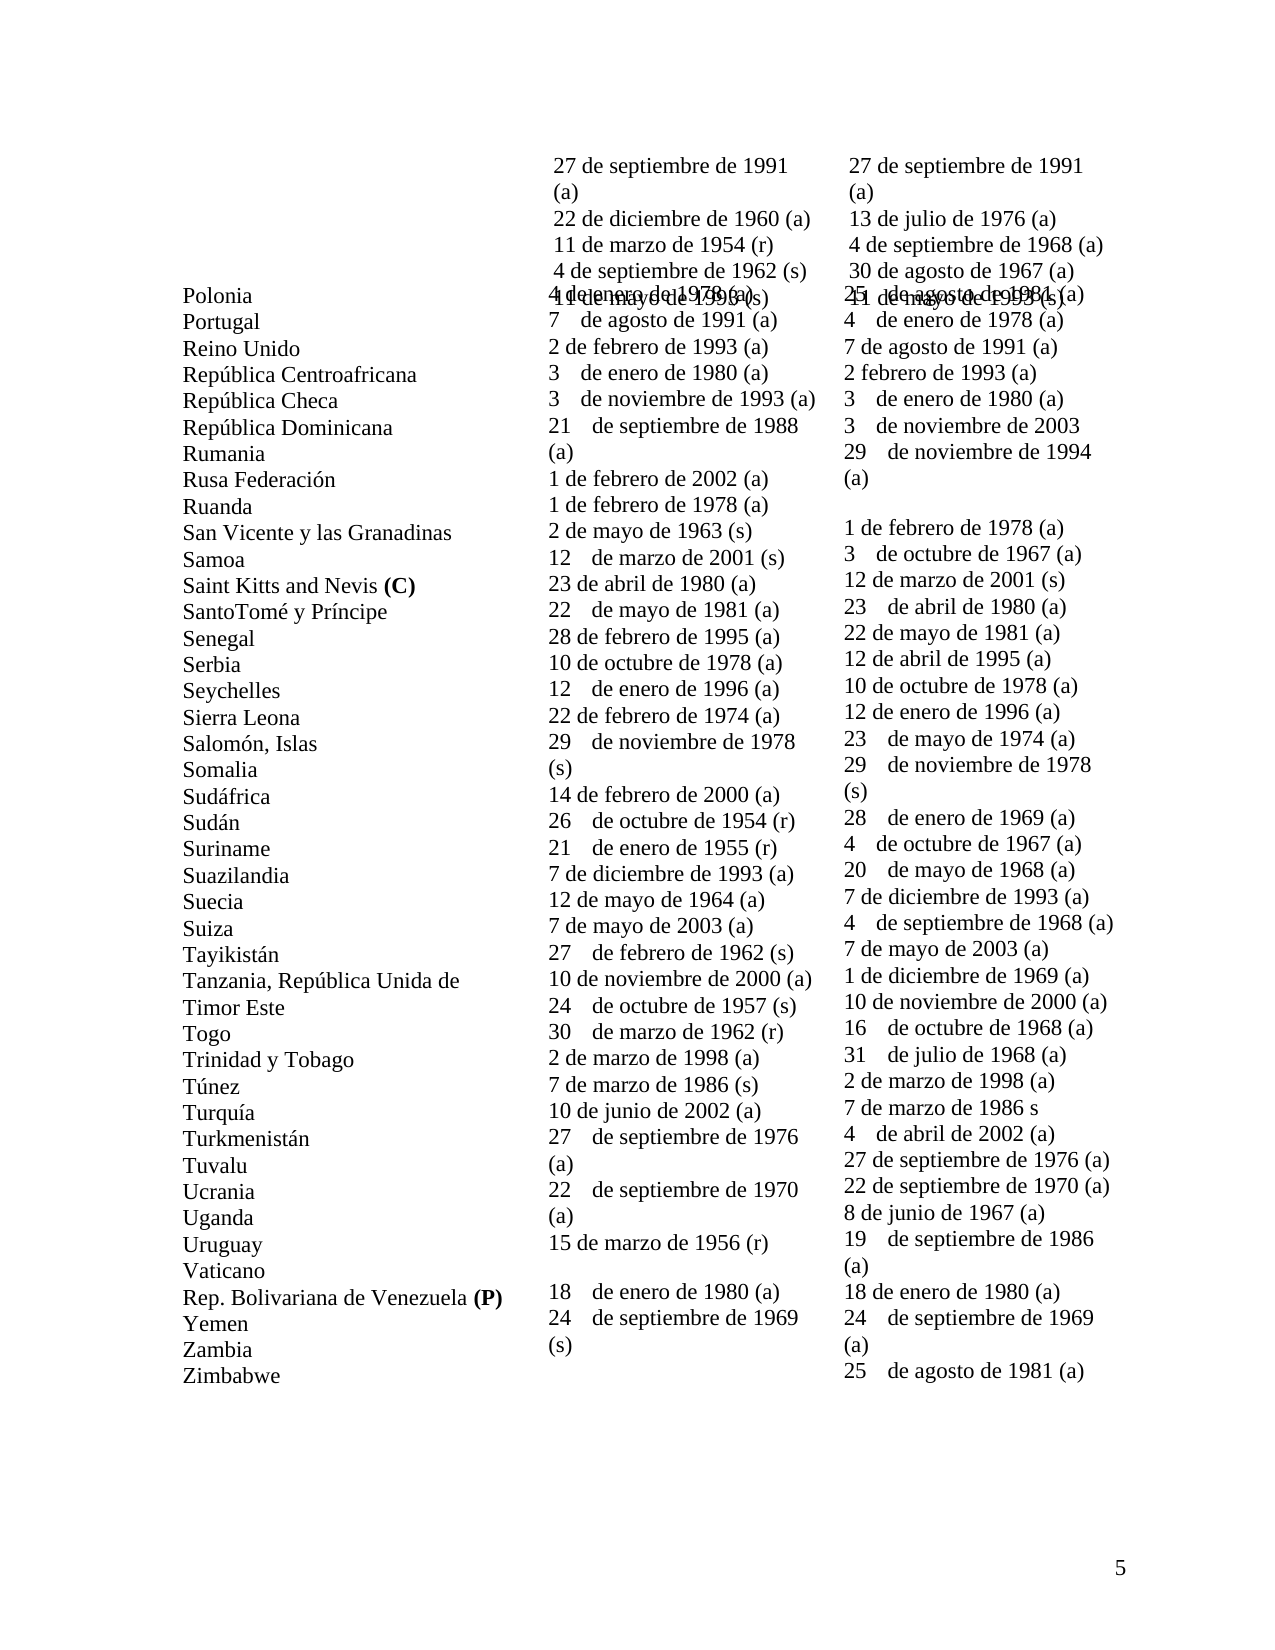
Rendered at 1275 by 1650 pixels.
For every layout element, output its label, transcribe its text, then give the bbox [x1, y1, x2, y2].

list de septiembre de 1968 (a) [843, 909, 1120, 935]
text 10 de junio de 2002 (a) [548, 1097, 824, 1123]
list de noviembre de 1993 (a) [548, 386, 824, 412]
list de marzo de 2001 (s) [548, 544, 824, 570]
list de abril de 2002 (a) [843, 1120, 1120, 1146]
text 1 de febrero de 1978 (a) [843, 514, 1120, 540]
text 7 de mayo de 2003 (a) [548, 913, 824, 939]
text 15 de marzo de 1956 (r) [548, 1229, 824, 1255]
text 12 de abril de 1995 (a) [843, 646, 1120, 672]
list de mayo de 1974 (a) [843, 724, 1120, 751]
list de febrero de 1962 (s) [548, 939, 824, 965]
list de septiembre de 1988 (a) [548, 412, 824, 464]
text 18 de enero de 1980 (a) [843, 1278, 1120, 1304]
list de septiembre de 1969 (a) [843, 1304, 1120, 1357]
text 10 de noviembre de 2000 (a) [548, 965, 824, 992]
text 2 de marzo de 1998 (a) [843, 1067, 1120, 1093]
list de enero de 1980 (a) [548, 359, 824, 386]
list de abril de 1980 (a) [843, 593, 1120, 619]
list de noviembre de 1978 (s) [548, 728, 824, 781]
list de noviembre de 1994 (a) [843, 438, 1120, 491]
text 4 de enero de 1978 (a) [548, 280, 824, 306]
text 12 de enero de 1996 (a) [843, 698, 1120, 724]
text 22 de septiembre de 1970 (a) 8 de junio de 1967 (a) [843, 1173, 1120, 1225]
text 7 de marzo de 1986 (s) [548, 1071, 824, 1097]
list de agosto de 1981 (a) [843, 1357, 1120, 1383]
list de enero de 1955 (r) [548, 833, 824, 860]
list de marzo de 1962 (r) [548, 1018, 824, 1044]
list de septiembre de 1976 (a) [548, 1123, 824, 1176]
text 7 de diciembre de 1993 (a) [843, 883, 1120, 909]
text 10 de noviembre de 2000 (a) [843, 988, 1120, 1014]
text 12 de marzo de 2001 (s) [843, 566, 1120, 593]
list de agosto de 1991 (a) [548, 306, 824, 333]
text 10 de octubre de 1978 (a) [548, 649, 824, 675]
list de octubre de 1968 (a) [843, 1014, 1120, 1041]
text 7 de marzo de 1986 s [843, 1093, 1120, 1120]
text 1 de diciembre de 1969 (a) [843, 962, 1120, 988]
text 23 de abril de 1980 (a) [548, 570, 824, 596]
list de julio de 1968 (a) [843, 1041, 1120, 1067]
list de mayo de 1981 (a) [548, 596, 824, 623]
text 10 de octubre de 1978 (a) [843, 672, 1120, 698]
list de enero de 1980 (a) [843, 385, 1120, 412]
text 28 de febrero de 1995 (a) [548, 623, 824, 649]
list de septiembre de 1970 (a) [548, 1176, 824, 1229]
text 22 de febrero de 1974 (a) [548, 702, 824, 728]
text 14 de febrero de 2000 (a) [548, 781, 824, 807]
list de enero de 1980 (a) [548, 1278, 824, 1304]
text 7 de agosto de 1991 (a) [843, 333, 1120, 359]
text 1 de febrero de 1978 (a) [548, 491, 824, 517]
list de septiembre de 1986 (a) [843, 1225, 1120, 1278]
list de enero de 1969 (a) [843, 804, 1120, 830]
text 2 febrero de 1993 (a) [843, 359, 1120, 385]
text 12 de mayo de 1964 (a) [548, 886, 824, 913]
list de mayo de 1968 (a) [843, 856, 1120, 883]
list de noviembre de 2003 [843, 412, 1120, 438]
list de enero de 1996 (a) [548, 675, 824, 702]
text 7 de mayo de 2003 (a) [843, 935, 1120, 962]
text 27 de septiembre de 1976 (a) [843, 1146, 1120, 1173]
text 1 de febrero de 2002 (a) [548, 464, 824, 491]
list de noviembre de 1978 (s) [843, 751, 1120, 804]
list de octubre de 1967 (a) [843, 830, 1120, 856]
text 22 de mayo de 1981 (a) [843, 619, 1120, 646]
text 2 de febrero de 1993 (a) [548, 333, 824, 359]
list de agosto de 1981 (a) [843, 280, 1120, 306]
text 7 de diciembre de 1993 (a) [548, 860, 824, 886]
list de octubre de 1957 (s) [548, 992, 824, 1018]
list de septiembre de 1969 (s) [548, 1304, 824, 1357]
list de octubre de 1954 (r) [548, 807, 824, 833]
list de enero de 1978 (a) [843, 306, 1120, 333]
text 2 de marzo de 1998 (a) [548, 1044, 824, 1071]
list de octubre de 1967 (a) [843, 540, 1120, 566]
text 2 de mayo de 1963 (s) [548, 517, 824, 544]
